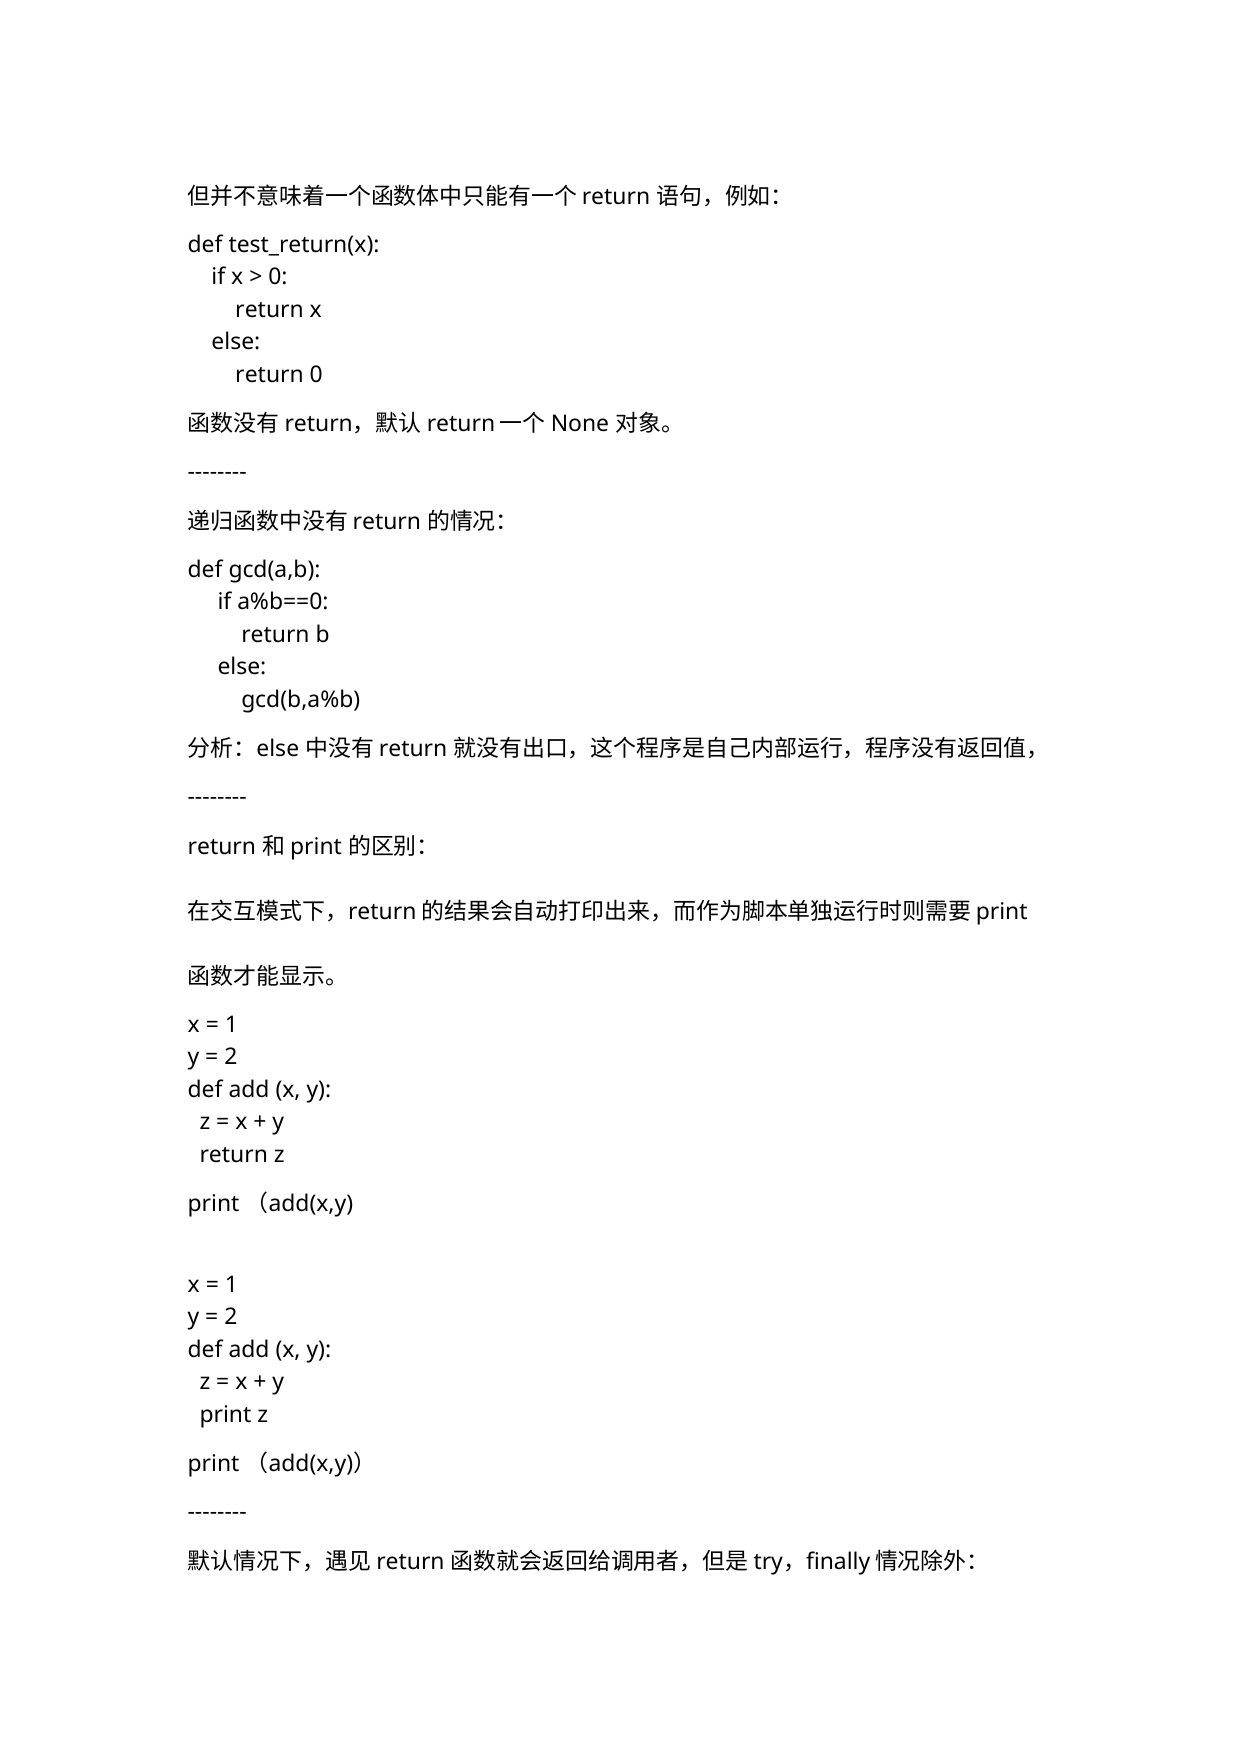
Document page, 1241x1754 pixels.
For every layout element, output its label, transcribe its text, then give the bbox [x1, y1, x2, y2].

text gcd(b,a%b) [187, 682, 1053, 714]
text else: [187, 649, 1053, 682]
text return 0 [187, 357, 1053, 389]
text y = 2 [187, 1039, 1053, 1072]
text 但并不意味着一个函数体中只能有一个return 语句，例如： [187, 162, 1053, 227]
text def add (x, y): [187, 1332, 1053, 1364]
text -------- [187, 454, 1053, 487]
text print （add(x,y)） [187, 1429, 1053, 1494]
text if x > 0: [187, 259, 1053, 292]
text return b [187, 617, 1053, 649]
text def add (x, y): [187, 1072, 1053, 1104]
text print （add(x,y) [187, 1169, 1053, 1234]
text return z [187, 1137, 1053, 1169]
text z = x + y [187, 1104, 1053, 1137]
text -------- [187, 779, 1053, 812]
text x = 1 [187, 1267, 1053, 1299]
text 递归函数中没有return 的情况： [187, 487, 1053, 552]
text else: [187, 324, 1053, 357]
text 分析：else 中没有 return 就没有出口，这个程序是自己内部运行，程序没有返回值， [187, 714, 1053, 779]
text 在交互模式下，return的结果会自动打印出来，而作为脚本单独运行时则需要print函数才能显示。 [187, 877, 1053, 1007]
text -------- [187, 1494, 1053, 1527]
text def test_return(x): [187, 227, 1053, 259]
text def gcd(a,b): [187, 552, 1053, 584]
text y = 2 [187, 1299, 1053, 1332]
text return 和 print 的区别： [187, 812, 1053, 877]
text z = x + y [187, 1364, 1053, 1397]
text return x [187, 292, 1053, 324]
text x = 1 [187, 1007, 1053, 1039]
text 函数没有 return，默认 return一个 None 对象。 [187, 389, 1053, 454]
text if a%b==0: [187, 584, 1053, 617]
text 默认情况下，遇见 return 函数就会返回给调用者，但是 try，finally情况除外： [187, 1527, 1053, 1592]
text print z [187, 1397, 1053, 1429]
